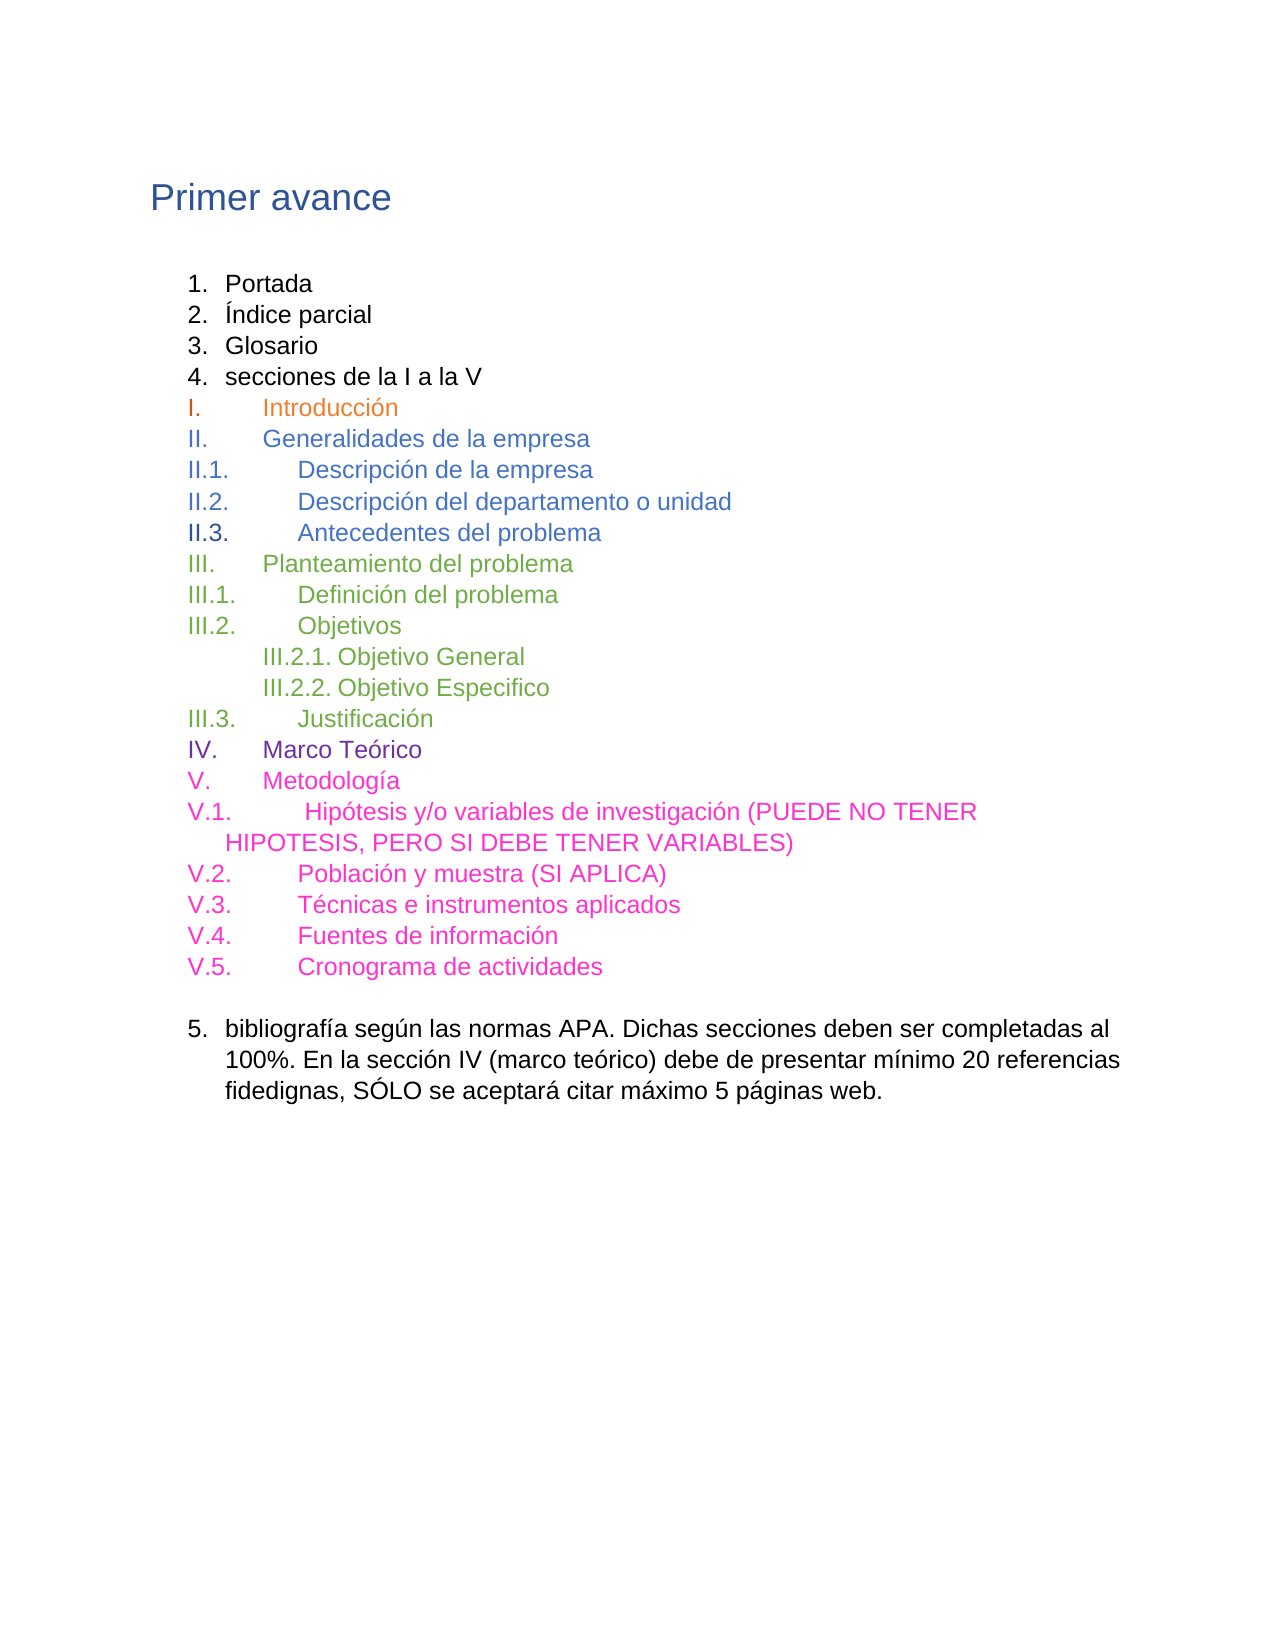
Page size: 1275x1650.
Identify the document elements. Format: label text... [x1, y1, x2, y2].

list Introducción [187, 393, 1125, 422]
list Objetivos [187, 611, 1125, 639]
list Descripción de la empresa [187, 456, 1125, 484]
list Índice parcial [187, 300, 1125, 329]
list Antecedentes del problema [187, 518, 1125, 546]
list secciones de la I a la V [187, 362, 1125, 391]
list Población y muestra (SI APLICA) [187, 859, 1125, 888]
list Objetivo Especifico [262, 673, 1125, 702]
list Justificación [187, 704, 1125, 733]
list Cronograma de actividades [187, 952, 1125, 981]
list Generalidades de la empresa [187, 424, 1125, 453]
subtitle Primer avance [150, 175, 1125, 218]
list Marco Teórico [187, 735, 1125, 764]
list Definición del problema [187, 580, 1125, 608]
list bibliografí­a según las normas APA. Dichas secciones deben ser completadas al 100%. En la sección IV (marco teórico) debe de presentar mínimo 20 referencias fidedignas, SÓLO se aceptará citar máximo 5 páginas web. [187, 1014, 1125, 1105]
list Portada [187, 269, 1125, 298]
list Fuentes de información [187, 921, 1125, 950]
list Glosario [187, 331, 1125, 360]
list Metodología [187, 766, 1125, 795]
list Técnicas e instrumentos aplicados [187, 890, 1125, 919]
list Descripción del departamento o unidad [187, 487, 1125, 515]
list Planteamiento del problema [187, 549, 1125, 577]
list Hipótesis y/o variables de investigación (PUEDE NO TENER HIPOTESIS, PERO SI DEBE TENER VARIABLES) [187, 797, 1125, 857]
list Objetivo General [262, 642, 1125, 671]
